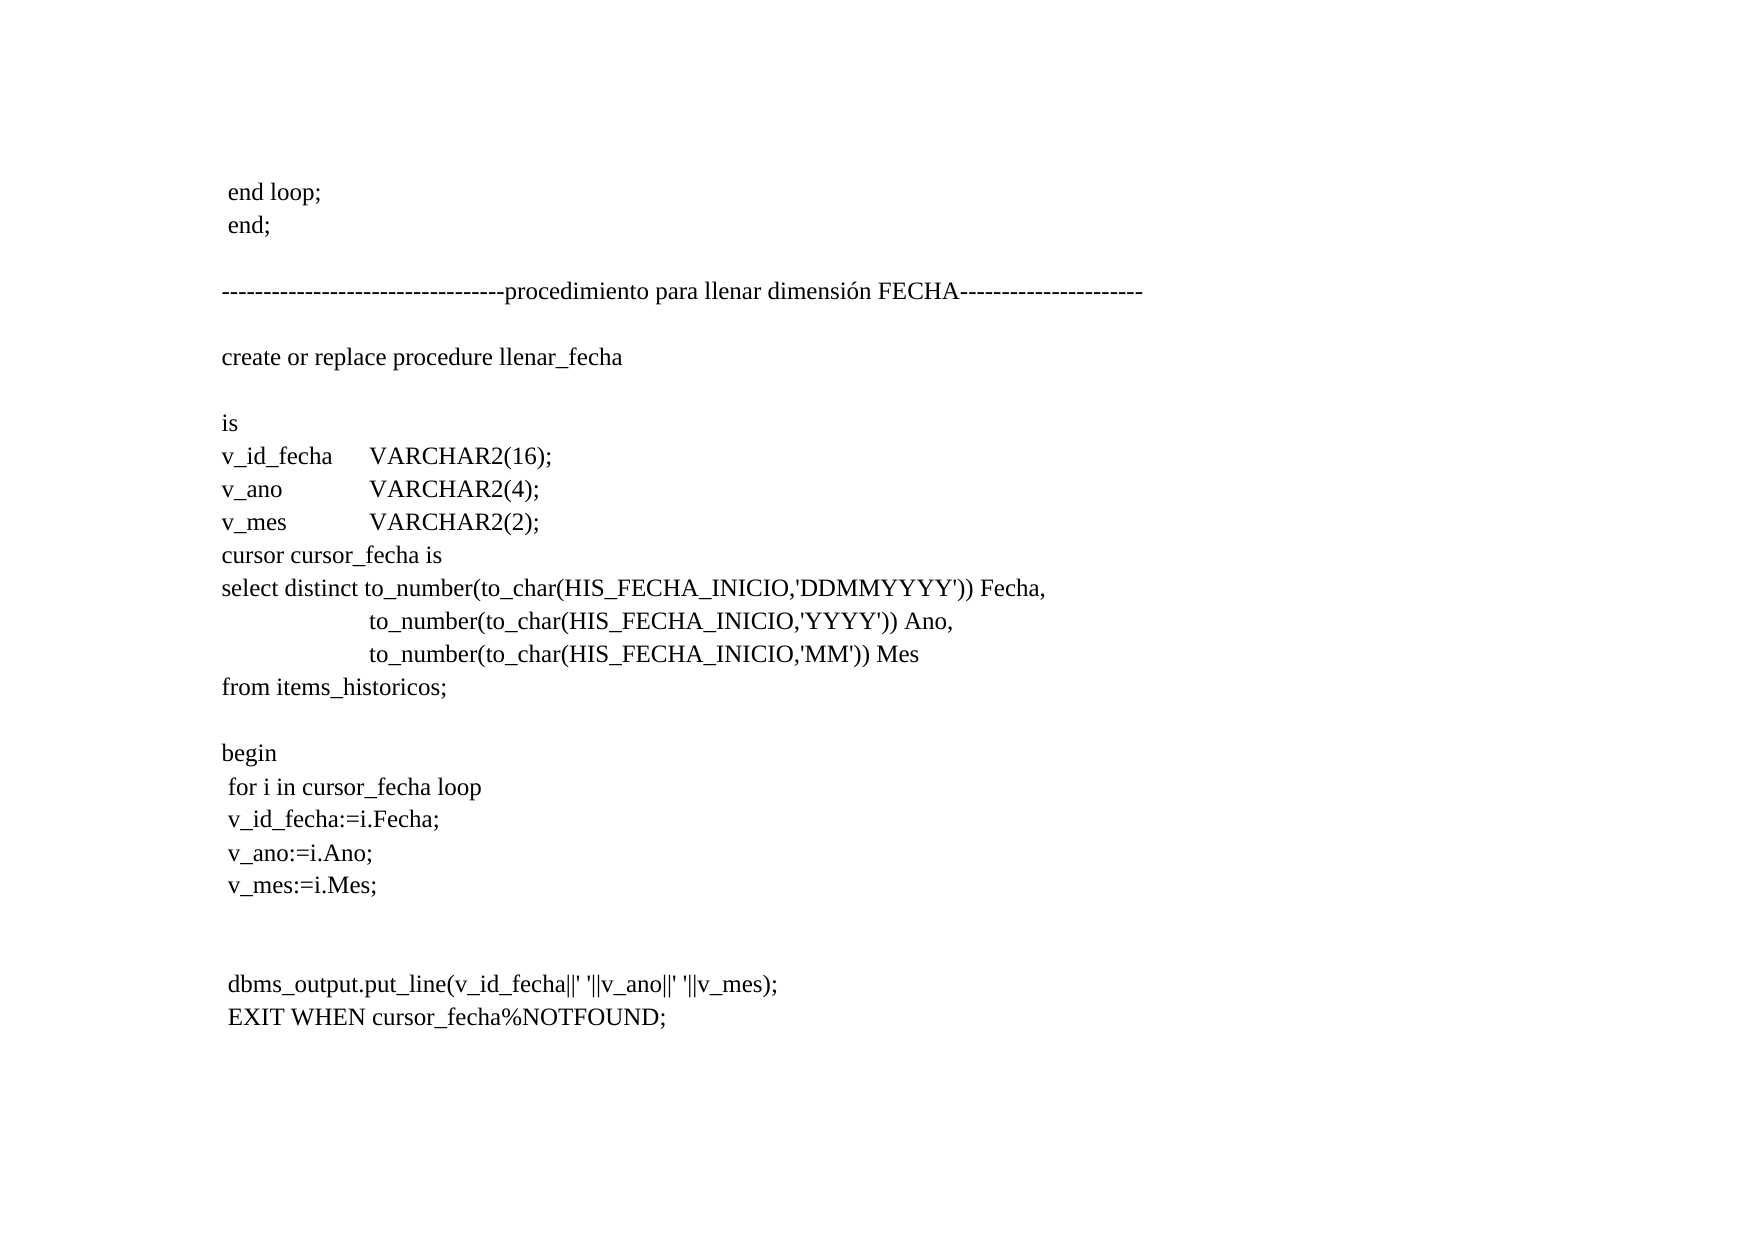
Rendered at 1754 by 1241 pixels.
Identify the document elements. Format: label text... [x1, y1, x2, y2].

text create or replace procedure llenar_fecha [148, 342, 1606, 371]
text dbms_output.put_line(v_id_fecha||' '||v_ano||' '||v_mes); [148, 969, 1606, 998]
text v_mes VARCHAR2(2); [148, 507, 1606, 536]
text begin [148, 738, 1606, 767]
text is [148, 408, 1606, 437]
text v_ano VARCHAR2(4); [148, 474, 1606, 503]
text cursor cursor_fecha is [148, 540, 1606, 569]
text select distinct to_number(to_char(HIS_FECHA_INICIO,'DDMMYYYY')) Fecha, [148, 573, 1606, 602]
text to_number(to_char(HIS_FECHA_INICIO,'MM')) Mes [148, 639, 1606, 668]
text v_id_fecha VARCHAR2(16); [148, 441, 1606, 470]
text v_mes:=i.Mes; [148, 871, 1606, 899]
text for i in cursor_fecha loop [148, 772, 1606, 800]
text ----------------------------------procedimiento para llenar dimensión FECHA---------------------- [148, 276, 1606, 305]
text v_ano:=i.Ano; [148, 838, 1606, 866]
text v_id_fecha:=i.Fecha; [148, 804, 1606, 833]
text end loop; [148, 177, 1606, 206]
text to_number(to_char(HIS_FECHA_INICIO,'YYYY')) Ano, [148, 606, 1606, 635]
text end; [148, 210, 1606, 239]
text EXIT WHEN cursor_fecha%NOTFOUND; [148, 1002, 1606, 1031]
text from items_historicos; [148, 672, 1606, 701]
